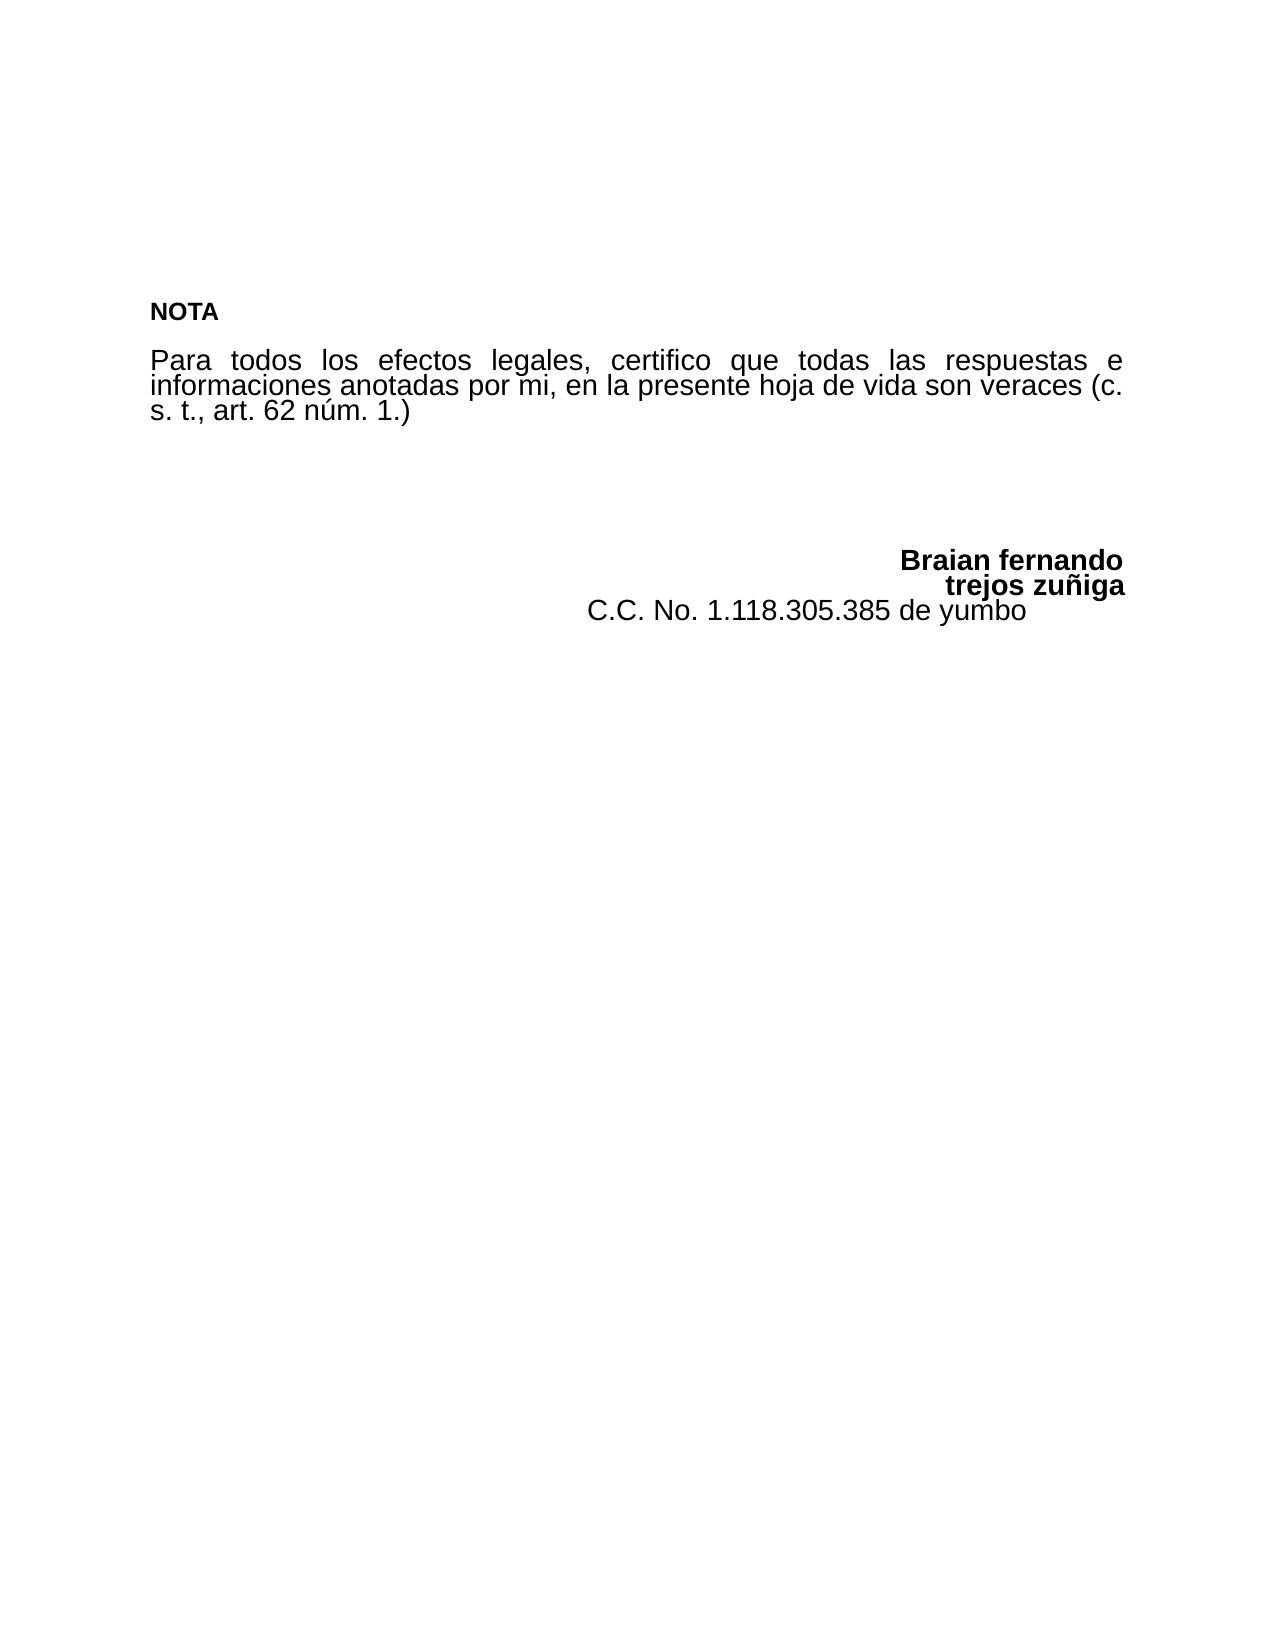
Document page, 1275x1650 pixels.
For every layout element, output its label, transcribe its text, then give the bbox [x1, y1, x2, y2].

text Para todos los efectos legales, certifico que todas las respuestas e informaciones anotadas por mi, en la presente hoja de vida son veraces (c. s. t., art. 62 núm. 1.) [150, 350, 1125, 425]
text C.C. No. 1.118.305.385 de yumbo [150, 600, 1125, 625]
text NOTA [150, 300, 1125, 325]
text Braian fernando trejos zuñiga [150, 550, 1125, 600]
